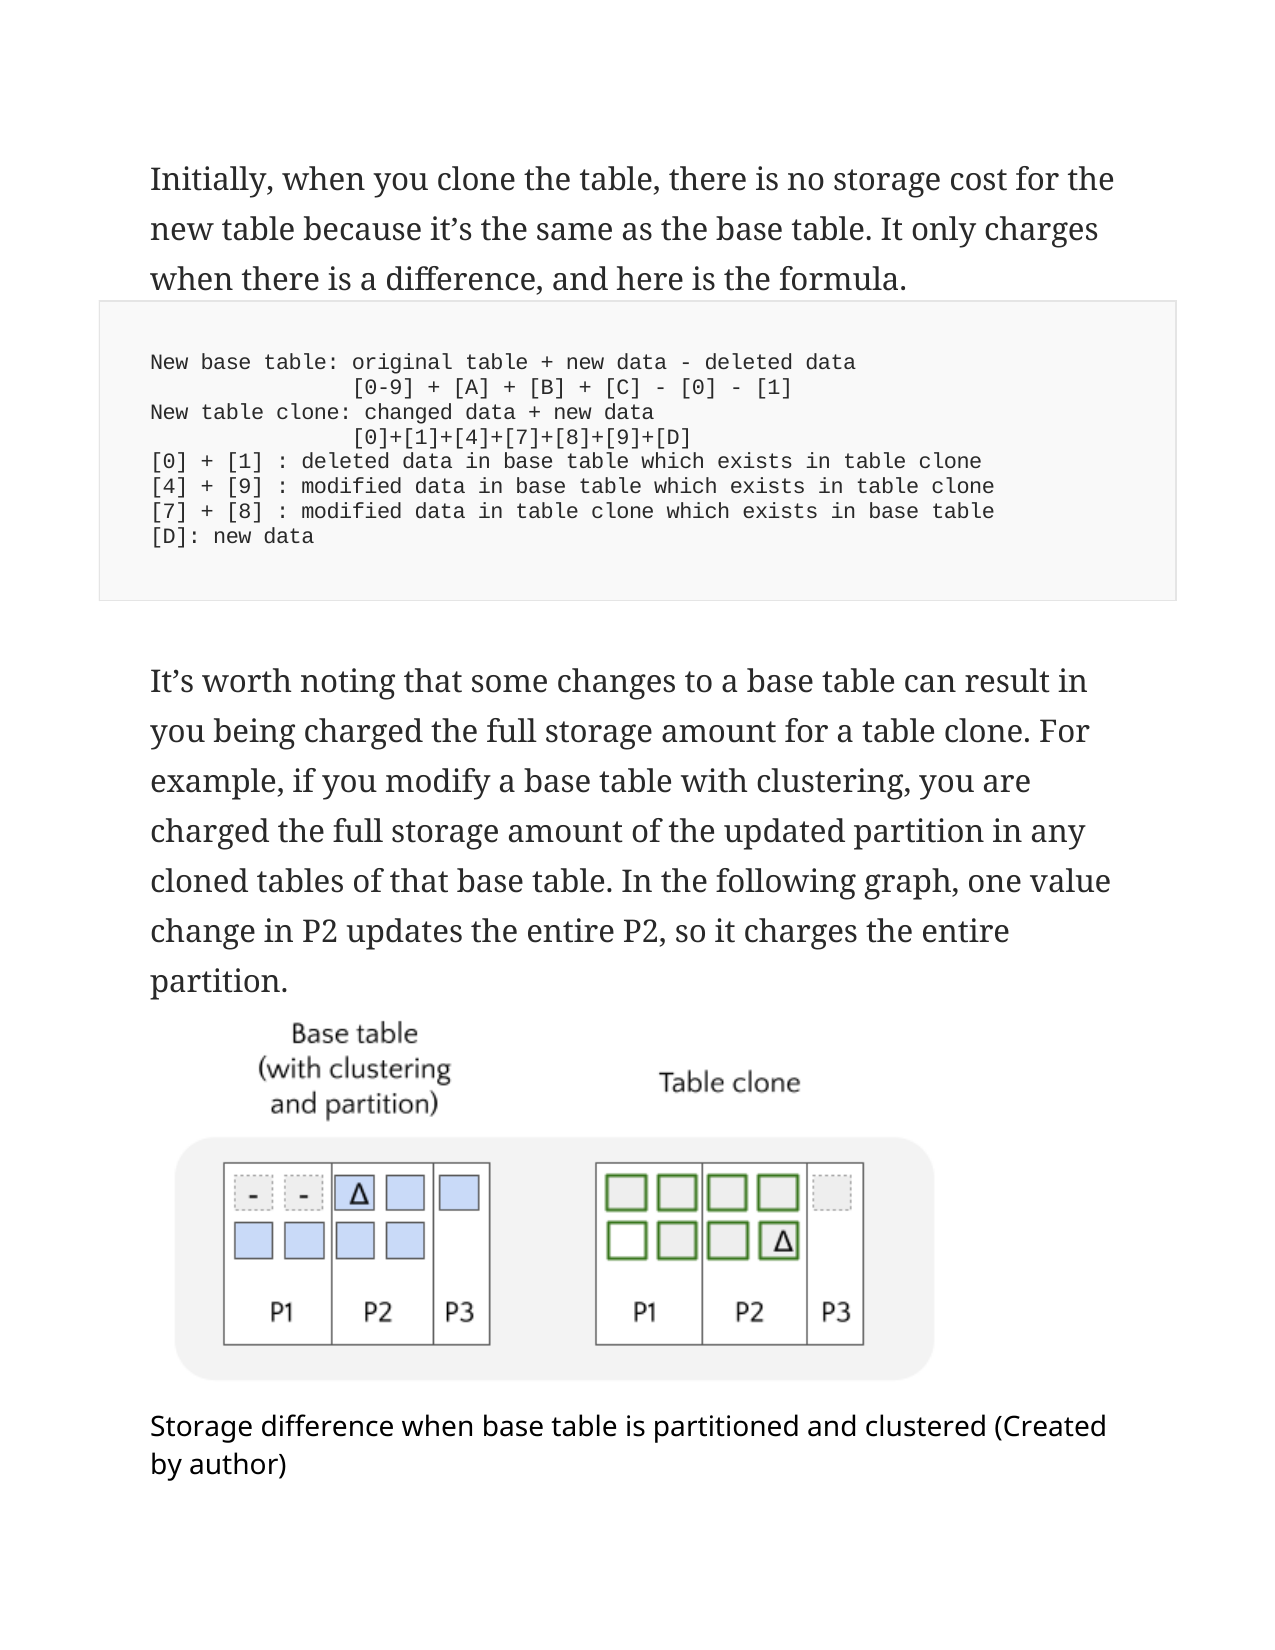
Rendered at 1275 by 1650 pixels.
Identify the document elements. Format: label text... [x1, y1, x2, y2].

text Storage difference when base table is partitioned and clustered (Created by author) [150, 1406, 1125, 1483]
picture [150, 1001, 955, 1407]
text Initially, when you clone the table, there is no storage cost for the new table because it’s the same as the base table. It only charges when there is a difference, and here is the formula. [150, 150, 1125, 300]
text New base table: original table + new data - deleted data [0-9] + [A] + [B] + [C] - [0] - [1] New table clone: changed data + new data [0]+[1]+[4]+[7]+[8]+[9]+[D] [0] + [1] : deleted data in base table which exists in table clone [4] + [9] : modified data in base table which exists in table clone [7] + [8] : modified data in table clone which exists in base table [D]: new data [100, 302, 1175, 600]
text It’s worth noting that some changes to a base table can result in you being charged the full storage amount for a table clone. For example, if you modify a base table with clustering, you are charged the full storage amount of the updated partition in any cloned tables of that base table. In the following graph, one value change in P2 updates the entire P2, so it charges the entire partition. [150, 651, 1125, 1001]
